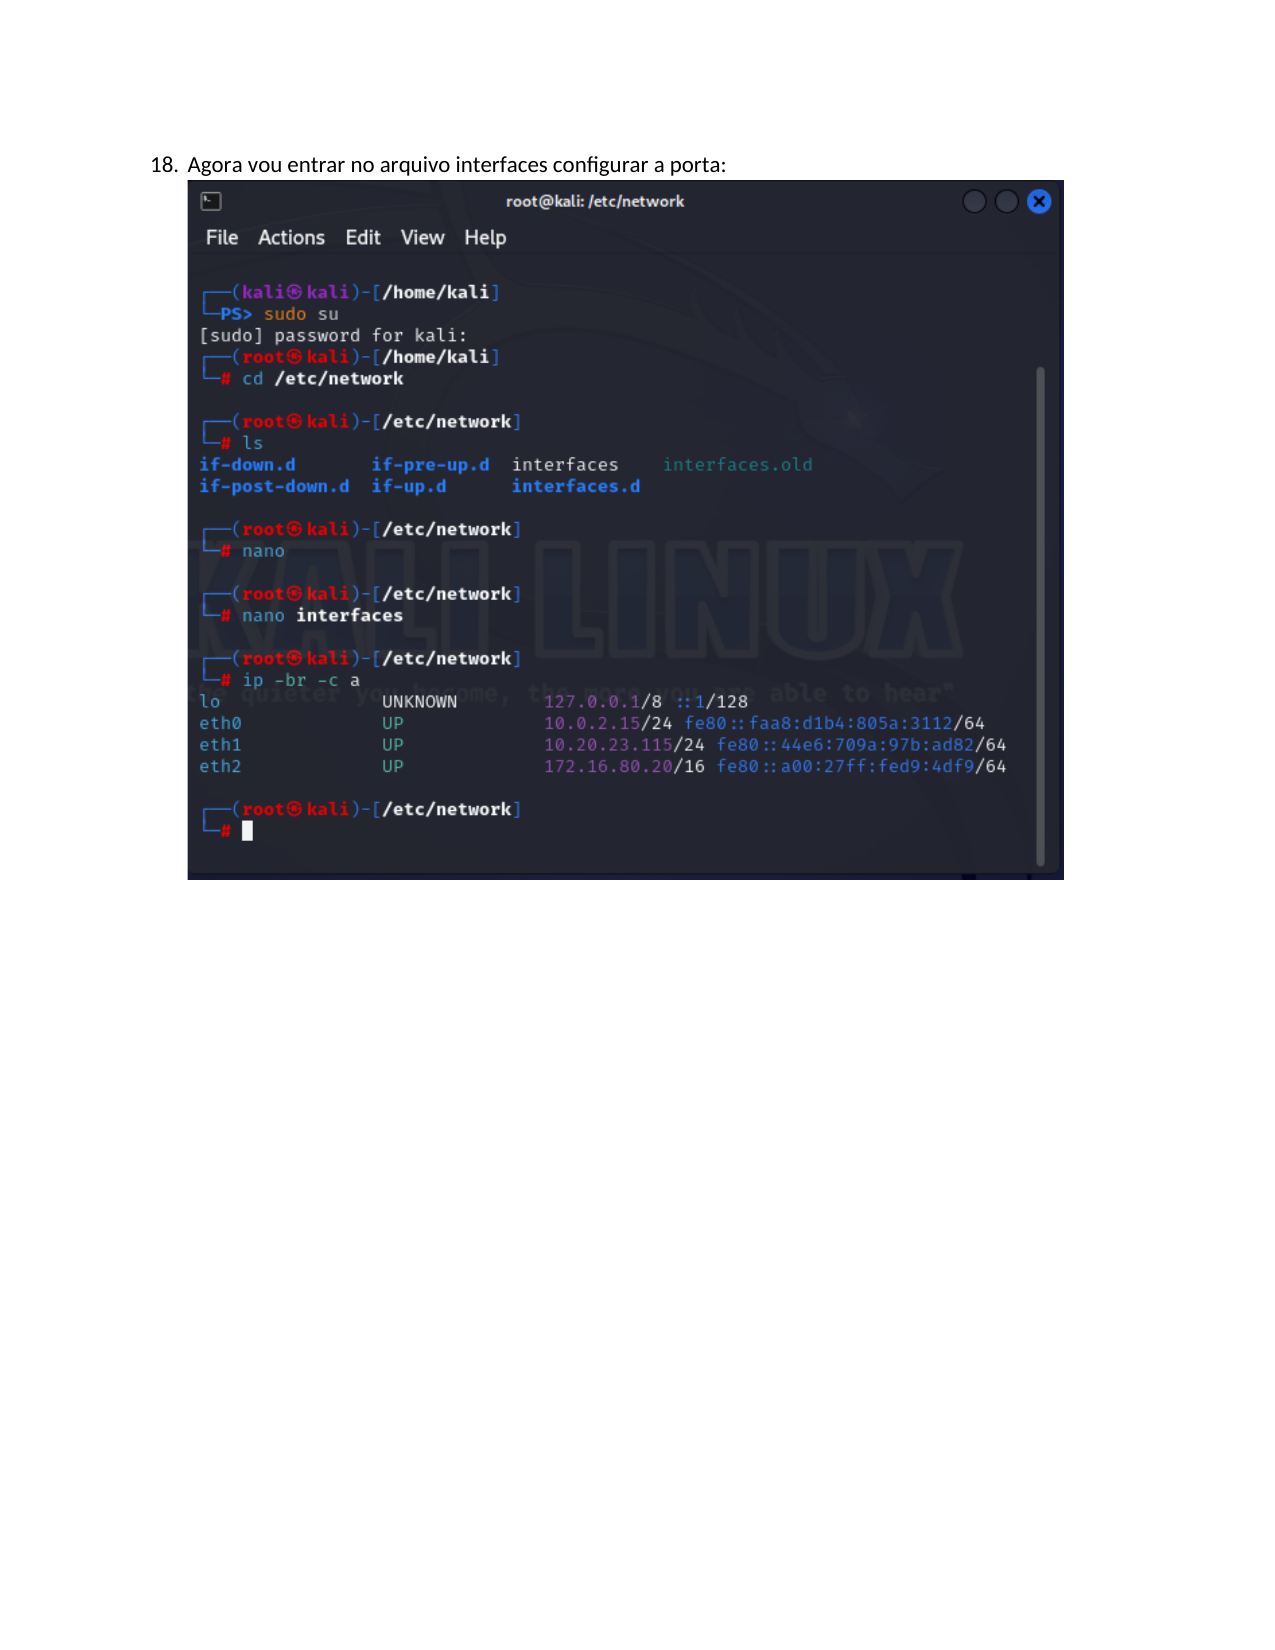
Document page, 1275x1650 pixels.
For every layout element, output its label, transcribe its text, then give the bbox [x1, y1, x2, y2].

picture [187, 180, 1064, 880]
